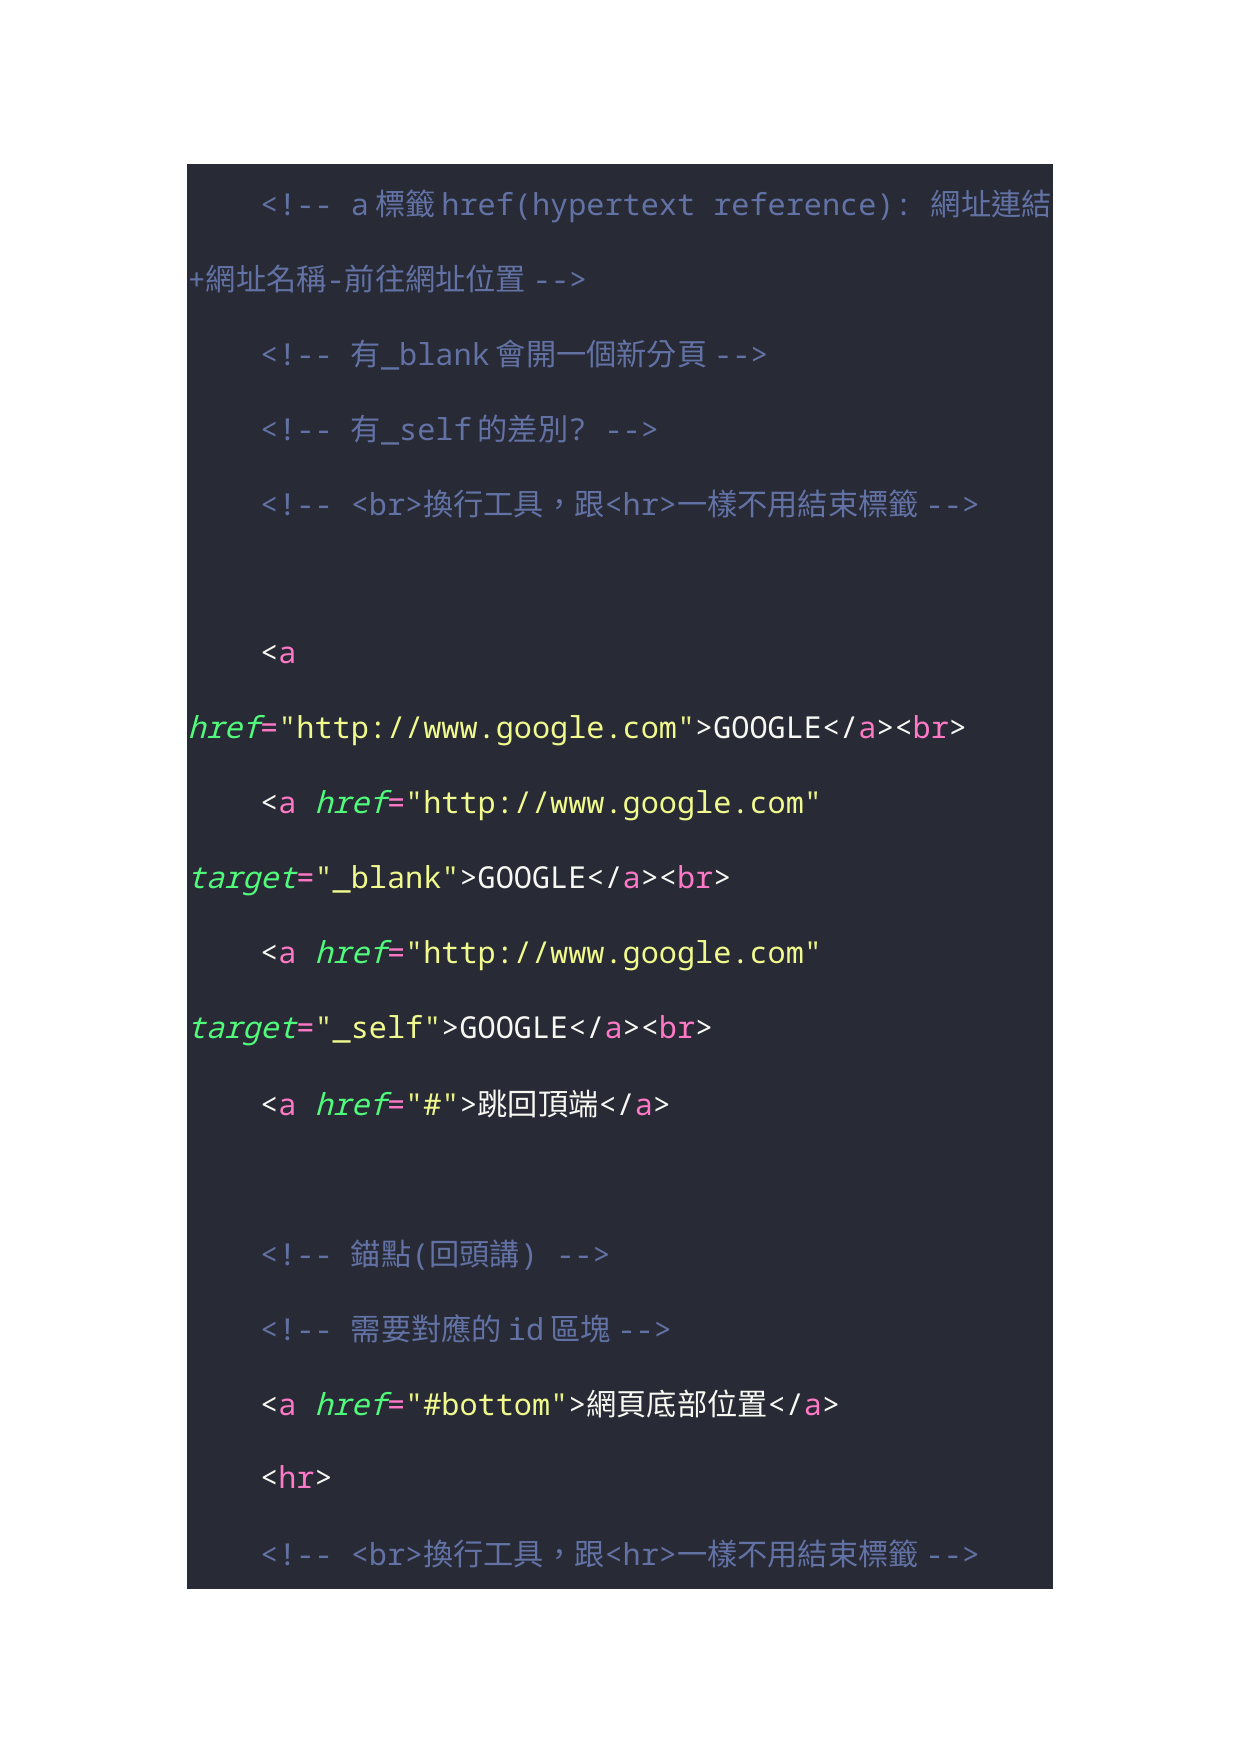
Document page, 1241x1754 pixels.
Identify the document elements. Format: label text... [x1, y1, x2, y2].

text <!-- <br>換行工具，跟<hr>一樣不用結束標籤 --> [187, 464, 1053, 539]
text <a href="http://www.google.com" target="_blank">GOOGLE</a><br> [187, 764, 1053, 914]
text <!-- 有_self的差別? --> [187, 389, 1053, 464]
text <!-- 有_blank會開一個新分頁 --> [187, 314, 1053, 389]
text <a href="#bottom">網頁底部位置</a> [187, 1364, 1053, 1439]
text <!-- 需要對應的id區塊 --> [187, 1289, 1053, 1364]
text <!-- a標籤href(hypertext reference): 網址連結+網址名稱-前往網址位置 --> [187, 164, 1053, 314]
text <!-- 錨點(回頭講) --> [187, 1214, 1053, 1289]
text <a href="#">跳回頂端</a> [187, 1064, 1053, 1139]
text <a href="http://www.google.com">GOOGLE</a><br> [187, 614, 1053, 764]
text <!-- <br>換行工具，跟<hr>一樣不用結束標籤 --> [187, 1514, 1053, 1589]
text <a href="http://www.google.com" target="_self">GOOGLE</a><br> [187, 914, 1053, 1064]
text <hr> [187, 1439, 1053, 1514]
